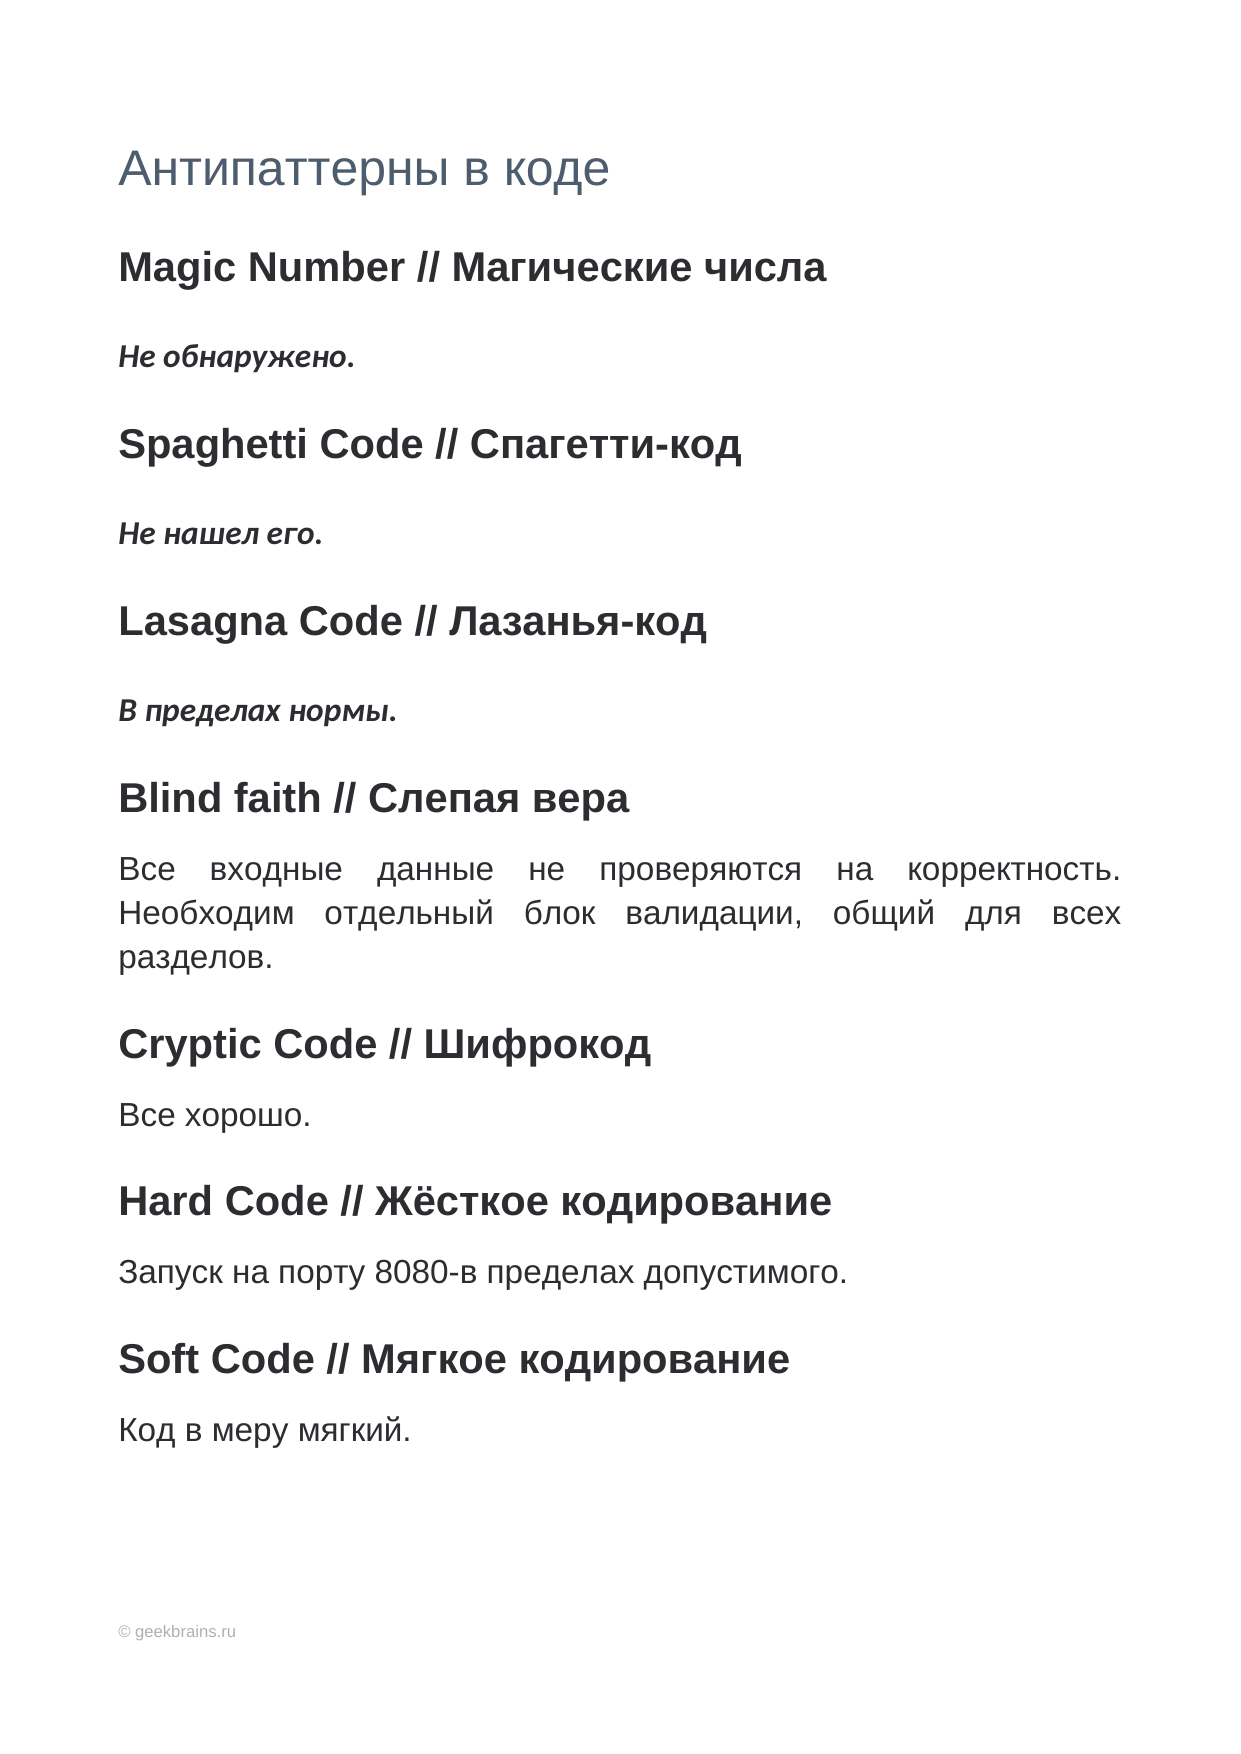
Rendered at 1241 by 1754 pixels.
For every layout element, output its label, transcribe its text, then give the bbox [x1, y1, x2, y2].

subtitle Cryptic Code // Шифрокод [118, 1019, 1122, 1067]
subtitle Hard Code // Жёсткое кодирование [118, 1177, 1122, 1224]
subtitle Spaghetti Code // Спагетти-код [118, 419, 1122, 467]
subtitle Не обнаружено. [118, 335, 1122, 376]
subtitle Magic Number // Магические числа [118, 242, 1122, 290]
text Код в меру мягкий. [118, 1410, 1122, 1448]
subtitle Blind faith // Слепая вера [118, 773, 1122, 821]
subtitle Антипаттерны в коде [118, 139, 1122, 196]
subtitle В пределах нормы. [118, 689, 1122, 729]
subtitle Lasagna Code // Лазанья-код [118, 596, 1122, 644]
text Все хорошо. [118, 1095, 1122, 1133]
subtitle Не нашел его. [118, 512, 1122, 553]
text Все входные данные не проверяются на корректность. Необходим отдельный блок валидации, общий для всех разделов. [118, 849, 1122, 976]
subtitle Soft Code // Мягкое кодирование [118, 1334, 1122, 1382]
text Запуск на порту 8080-в пределах допустимого. [118, 1252, 1122, 1291]
